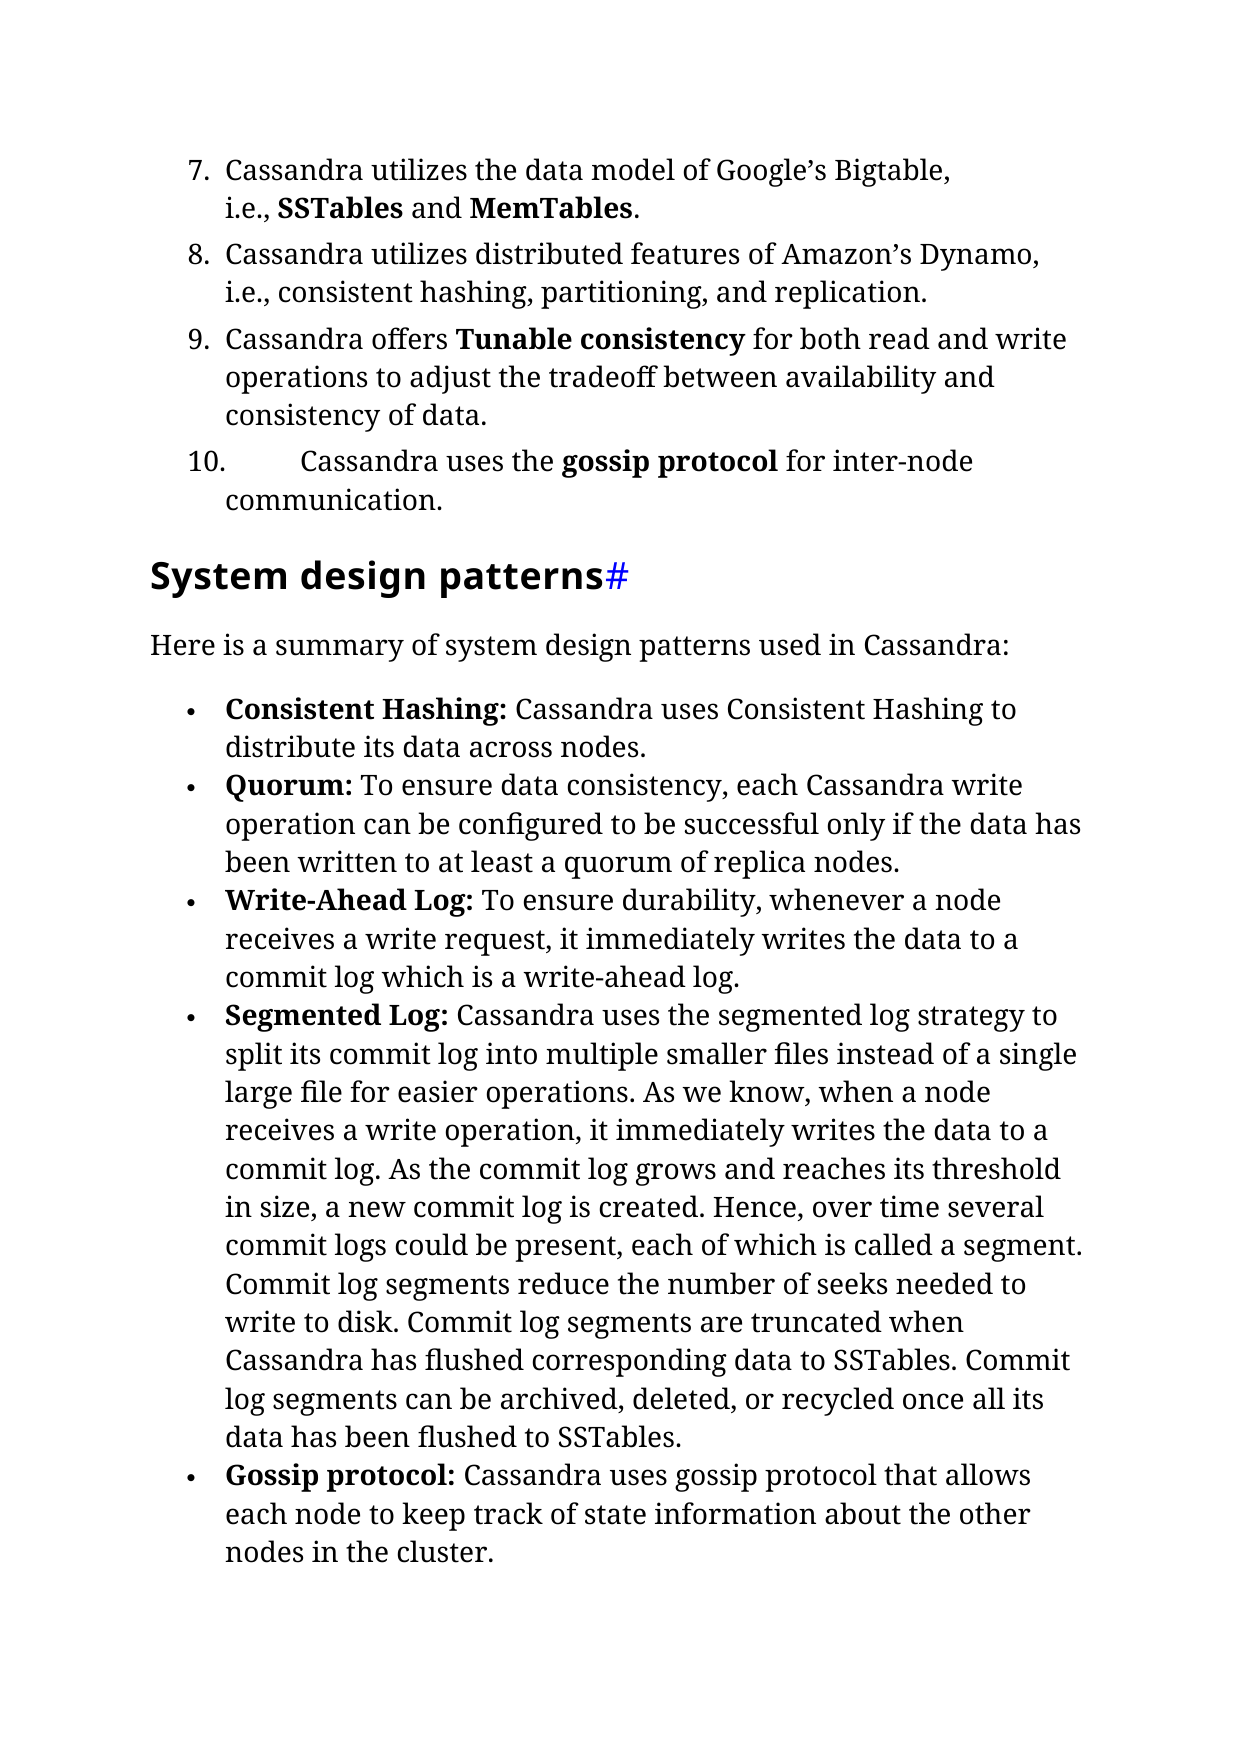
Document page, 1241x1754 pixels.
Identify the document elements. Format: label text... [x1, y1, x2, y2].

list Quorum: To ensure data consistency, each Cassandra write operation can be configured to be successful only if the data has been written to at least a quorum of replica nodes. [187, 766, 1090, 881]
list Write-Ahead Log: To ensure durability, whenever a node receives a write request, it immediately writes the data to a commit log which is a write-ahead log. [187, 881, 1090, 996]
list Gossip protocol: Cassandra uses gossip protocol that allows each node to keep track of state information about the other nodes in the cluster. [187, 1456, 1090, 1571]
list Cassandra uses the gossip protocol for inter-node communication. [187, 442, 1090, 518]
list Cassandra utilizes distributed features of Amazon’s Dynamo, i.e., consistent hashing, partitioning, and replication. [187, 234, 1090, 311]
list Segmented Log: Cassandra uses the segmented log strategy to split its commit log into multiple smaller files instead of a single large file for easier operations. As we know, when a node receives a write operation, it immediately writes the data to a commit log. As the commit log grows and reaches its threshold in size, a new commit log is created. Hence, over time several commit logs could be present, each of which is called a segment. Commit log segments reduce the number of seeks needed to write to disk. Commit log segments are truncated when Cassandra has flushed corresponding data to SSTables. Commit log segments can be archived, deleted, or recycled once all its data has been flushed to SSTables. [187, 996, 1090, 1456]
text Here is a summary of system design patterns used in Cassandra: [150, 626, 1090, 664]
subtitle System design patterns# [150, 550, 1090, 601]
list Cassandra offers Tunable consistency for both read and write operations to adjust the tradeoff between availability and consistency of data. [187, 319, 1090, 434]
list Consistent Hashing: Cassandra uses Consistent Hashing to distribute its data across nodes. [187, 689, 1090, 766]
list Cassandra utilizes the data model of Google’s Bigtable, i.e., SSTables and MemTables. [187, 150, 1090, 227]
